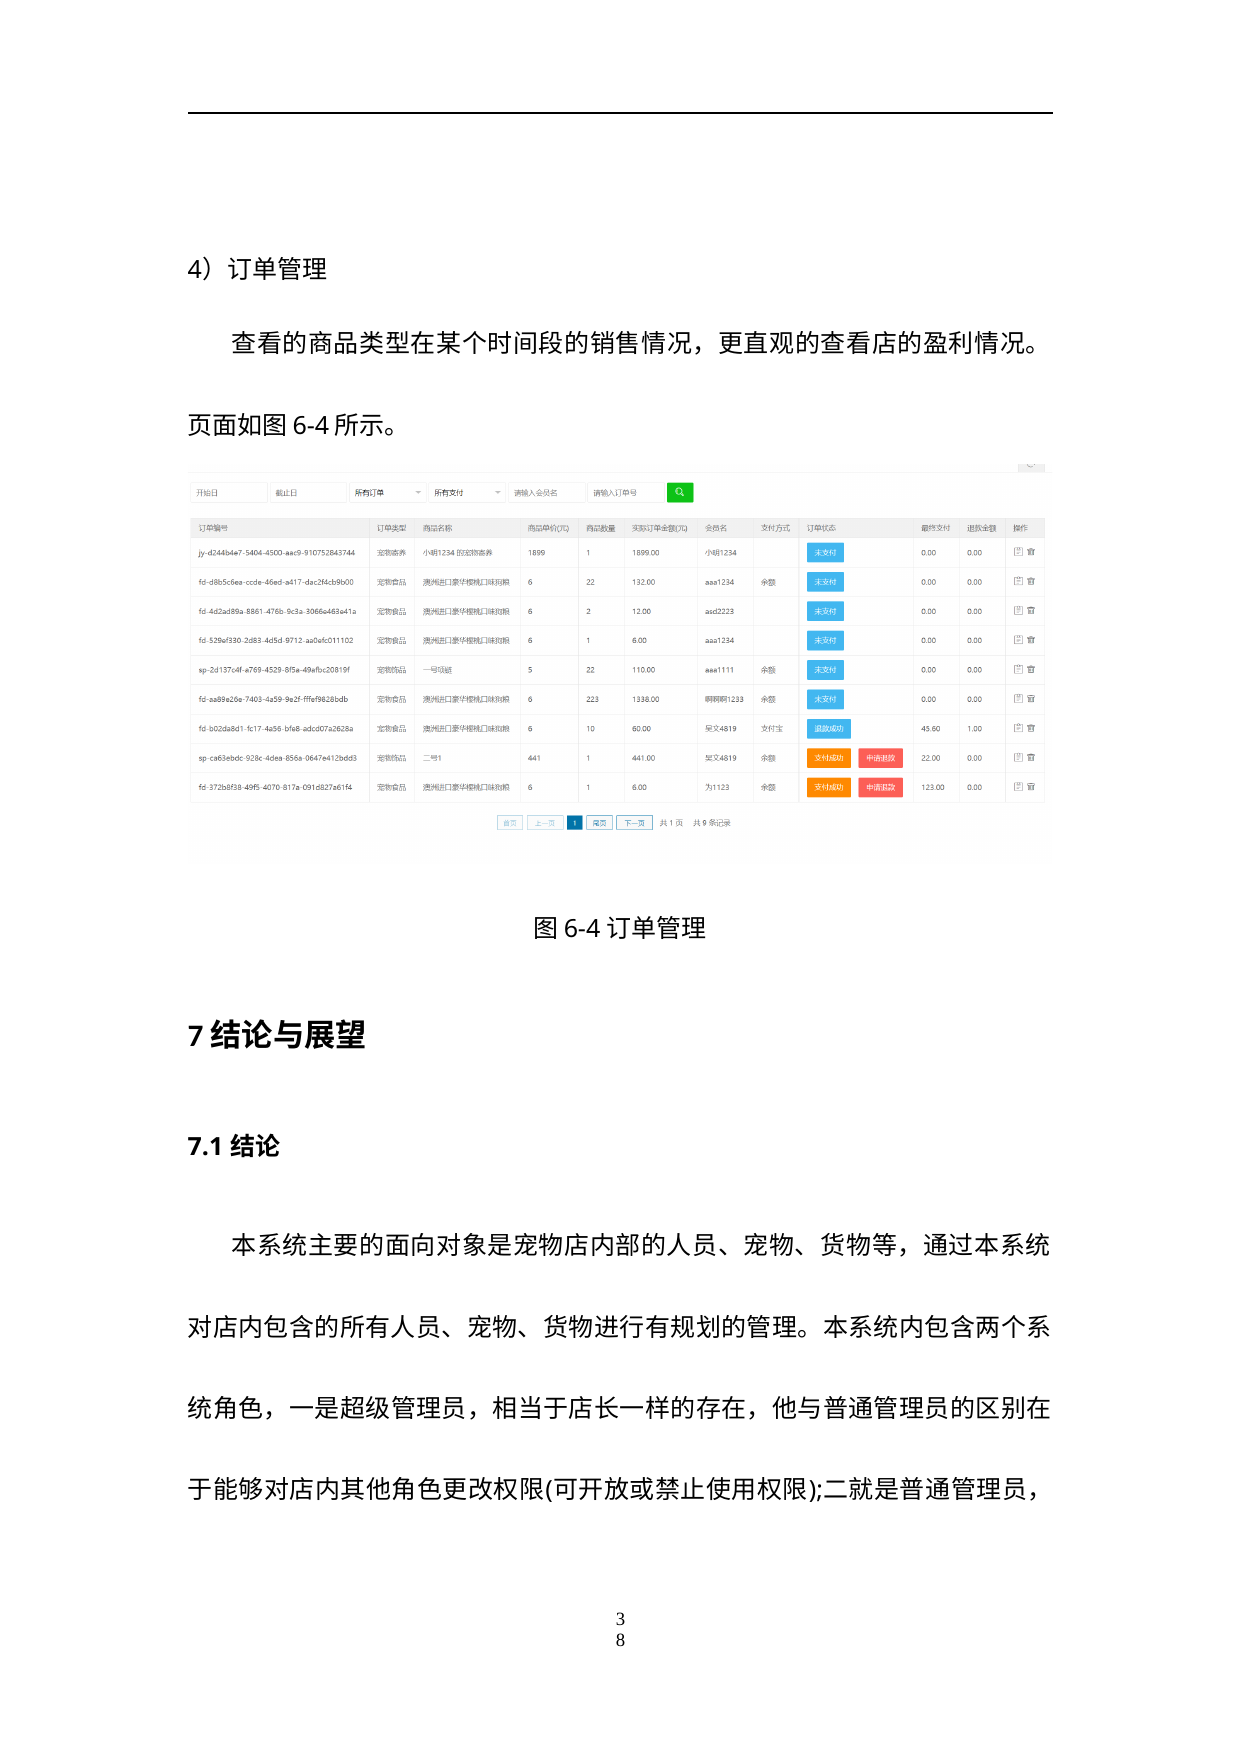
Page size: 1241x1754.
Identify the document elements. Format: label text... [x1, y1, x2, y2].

text 查看的商品类型在某个时间段的销售情况，更直观的查看店的盈利情况。页面如图6-4所示。 [187, 309, 1053, 456]
subtitle 7.1 结论 [187, 1112, 1053, 1177]
picture [187, 464, 1053, 864]
list 订单管理 [187, 235, 1053, 300]
subtitle 7 结论与展望 [187, 1000, 1053, 1065]
text 图6-4 订单管理 [187, 894, 1053, 959]
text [187, 1211, 1053, 1520]
